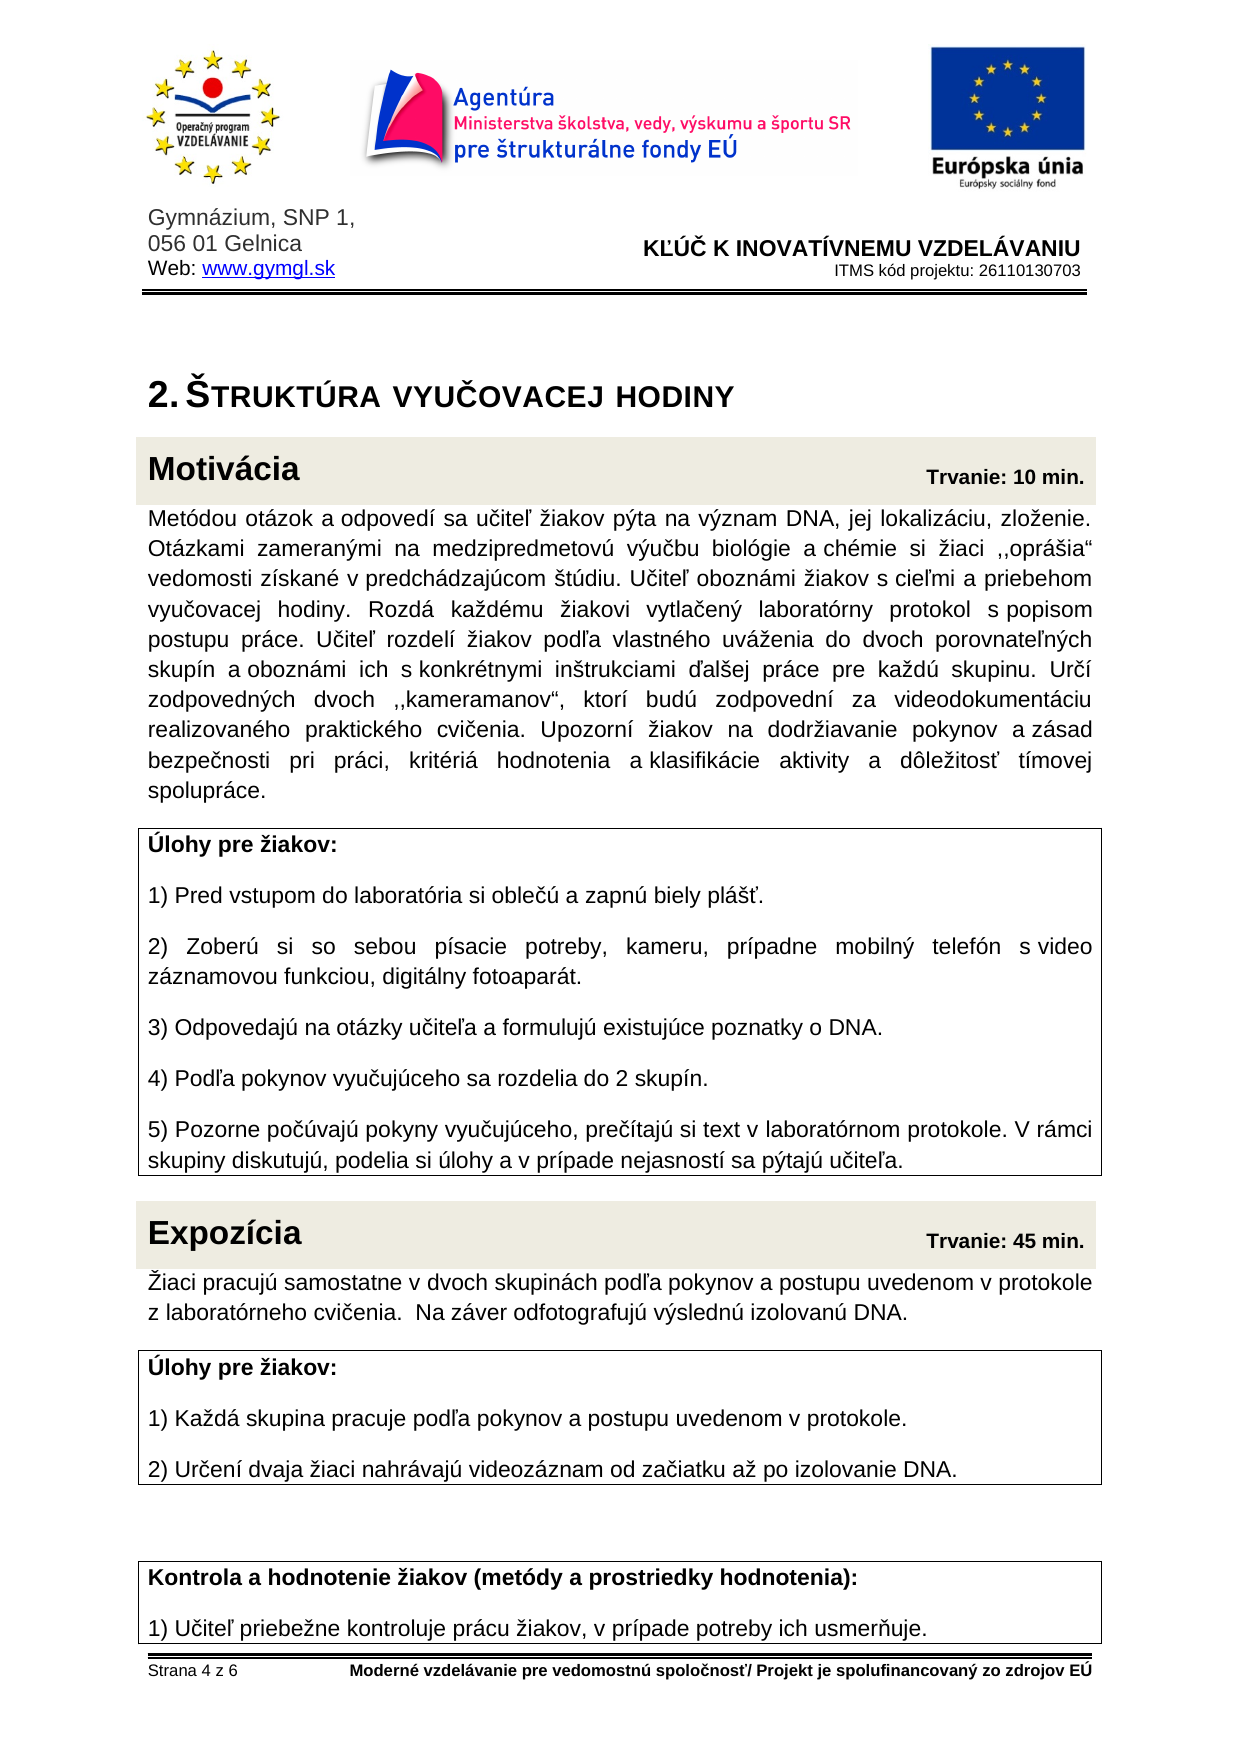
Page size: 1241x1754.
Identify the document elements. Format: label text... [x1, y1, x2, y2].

table_header Motivácia [136, 437, 871, 505]
text 5) Pozorne počúvajú pokyny vyučujúceho, prečítajú si text v laboratórnom protokole. V rámci skupiny diskutujú, podelia si úlohy a v prípade nejasností sa pýtajú učiteľa. [139, 1113, 1101, 1175]
text 1) Pred vstupom do laboratória si oblečú a zapnú biely plášť. [139, 879, 1101, 908]
text Úlohy pre žiakov: [139, 829, 1101, 857]
picture [928, 44, 1087, 192]
table_header Expozícia [136, 1201, 871, 1269]
text 3) Odpovedajú na otázky učiteľa a formulujú existujúce poznatky o DNA. [139, 1011, 1101, 1041]
picture [349, 60, 858, 176]
text 4) Podľa pokynov vyučujúceho sa rozdelia do 2 skupín. [139, 1062, 1101, 1092]
table_header Trvanie: 45 min. [871, 1201, 1096, 1269]
text 1) Učiteľ priebežne kontroluje prácu žiakov, v prípade potreby ich usmerňuje. [139, 1612, 1101, 1643]
subtitle Štruktúra vyučovacej hodiny [148, 373, 1092, 416]
text Úlohy pre žiakov: [139, 1351, 1101, 1380]
picture [141, 44, 284, 192]
table_header Trvanie: 10 min. [871, 437, 1096, 505]
text Kontrola a hodnotenie žiakov (metódy a prostriedky hodnotenia): [139, 1562, 1101, 1590]
text 2) Určení dvaja žiaci nahrávajú videozáznam od začiatku až po izolovanie DNA. [139, 1452, 1101, 1484]
text 1) Každá skupina pracuje podľa pokynov a postupu uvedenom v protokole. [139, 1401, 1101, 1431]
text Žiaci pracujú samostatne v dvoch skupinách podľa pokynov a postupu uvedenom v protokole z laboratórneho cvičenia. Na záver odfotografujú výslednú izolovanú DNA. [148, 1269, 1092, 1326]
text 2) Zoberú si so sebou písacie potreby, kameru, prípadne mobilný telefón s video záznamovou funkciou, digitálny fotoaparát. [139, 930, 1101, 989]
text Metódou otázok a odpovedí sa učiteľ žiakov pýta na význam DNA, jej lokalizáciu, zloženie. Otázkami zameranými na medzipredmetovú výučbu biológie a chémie si žiaci ,,oprášia“ vedomosti získané v predchádzajúcom štúdiu. Učiteľ oboznámi žiakov s cieľmi a priebehom vyučovacej hodiny. Rozdá každému žiakovi vytlačený laboratórny protokol s popisom postupu práce. Učiteľ rozdelí žiakov podľa vlastného uváženia do dvoch porovnateľných skupín a oboznámi ich s konkrétnymi inštrukciami ďalšej práce pre každú skupinu. Určí zodpovedných dvoch ,,kameramanov“, ktorí budú zodpovední za videodokumentáciu realizovaného praktického cvičenia. Upozorní žiakov na dodržiavanie pokynov a zásad bezpečnosti pri práci, kritériá hodnotenia a klasifikácie aktivity a dôležitosť tímovej spolupráce. [148, 505, 1092, 803]
